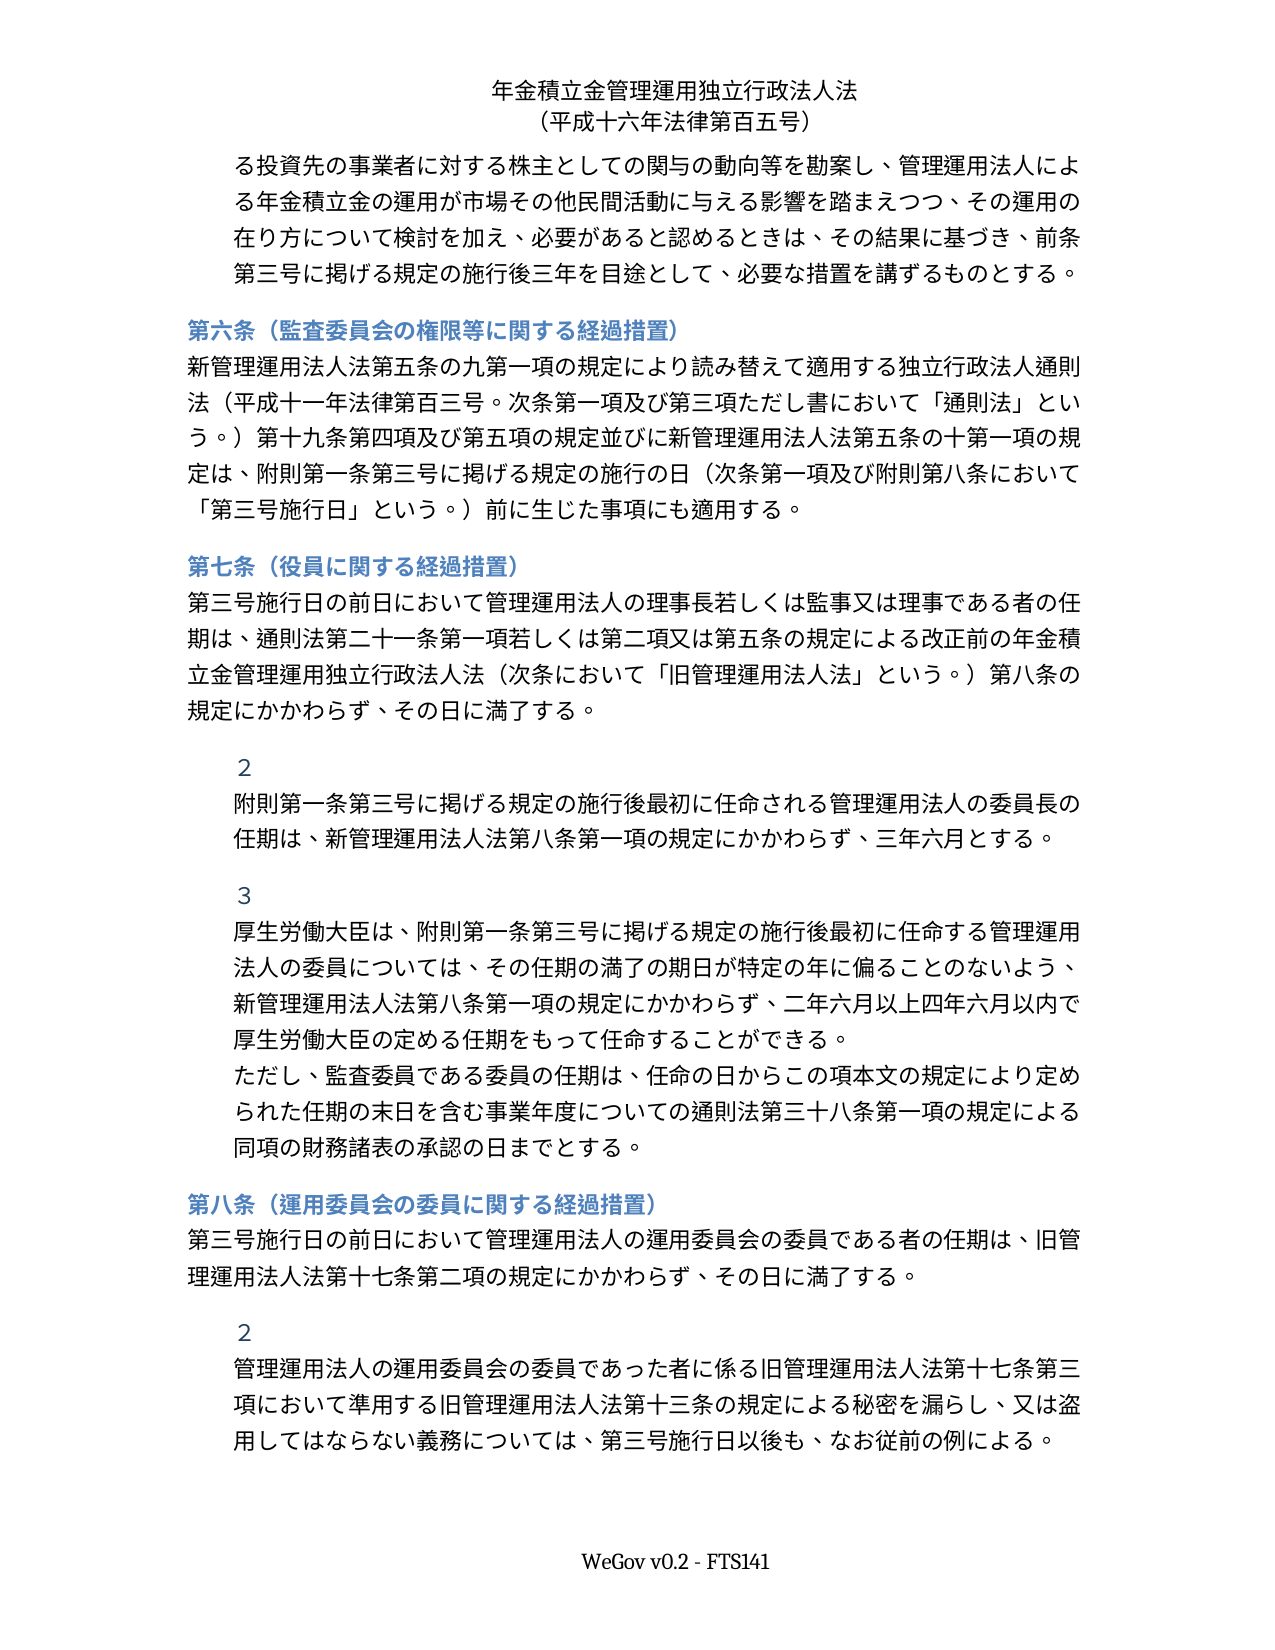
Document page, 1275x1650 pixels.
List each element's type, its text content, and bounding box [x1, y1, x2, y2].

text 厚生労働大臣は、附則第一条第三号に掲げる規定の施行後最初に任命する管理運用法人の委員については、その任期の満了の期日が特定の年に偏ることのないよう、新管理運用法人法第八条第一項の規定にかかわらず、二年六月以上四年六月以内で厚生労働大臣の定める任期をもって任命することができる。 ただし、監査委員である委員の任期は、任命の日からこの項本文の規定により定められた任期の末日を含む事業年度についての通則法第三十八条第一項の規定による同項の財務諸表の承認の日までとする。 [233, 916, 1087, 1163]
subtitle 第六条（監査委員会の権限等に関する経過措置） [187, 314, 1087, 346]
text 附則第一条第三号に掲げる規定の施行後最初に任命される管理運用法人の委員長の任期は、新管理運用法人法第八条第一項の規定にかかわらず、三年六月とする。 [233, 787, 1087, 855]
text 管理運用法人の運用委員会の委員であった者に係る旧管理運用法人法第十七条第三項において準用する旧管理運用法人法第十三条の規定による秘密を漏らし、又は盗用してはならない義務については、第三号施行日以後も、なお従前の例による。 [233, 1353, 1087, 1456]
subtitle 第八条（運用委員会の委員に関する経過措置） [187, 1188, 1087, 1220]
text 第三号施行日の前日において管理運用法人の理事長若しくは監事又は理事である者の任期は、通則法第二十一条第一項若しくは第二項又は第五条の規定による改正前の年金積立金管理運用独立行政法人法（次条において「旧管理運用法人法」という。）第八条の規定にかかわらず、その日に満了する。 [187, 587, 1087, 726]
subtitle ２ [233, 1317, 1087, 1348]
subtitle ２ [233, 752, 1087, 783]
text 新管理運用法人法第五条の九第一項の規定により読み替えて適用する独立行政法人通則法（平成十一年法律第百三号。次条第一項及び第三項ただし書において「通則法」という。）第十九条第四項及び第五項の規定並びに新管理運用法人法第五条の十第一項の規定は、附則第一条第三号に掲げる規定の施行の日（次条第一項及び附則第八条において「第三号施行日」という。）前に生じた事項にも適用する。 [187, 351, 1087, 526]
text 第三号施行日の前日において管理運用法人の運用委員会の委員である者の任期は、旧管理運用法人法第十七条第二項の規定にかかわらず、その日に満了する。 [187, 1224, 1087, 1292]
subtitle 第七条（役員に関する経過措置） [187, 551, 1087, 582]
subtitle ３ [233, 880, 1087, 911]
